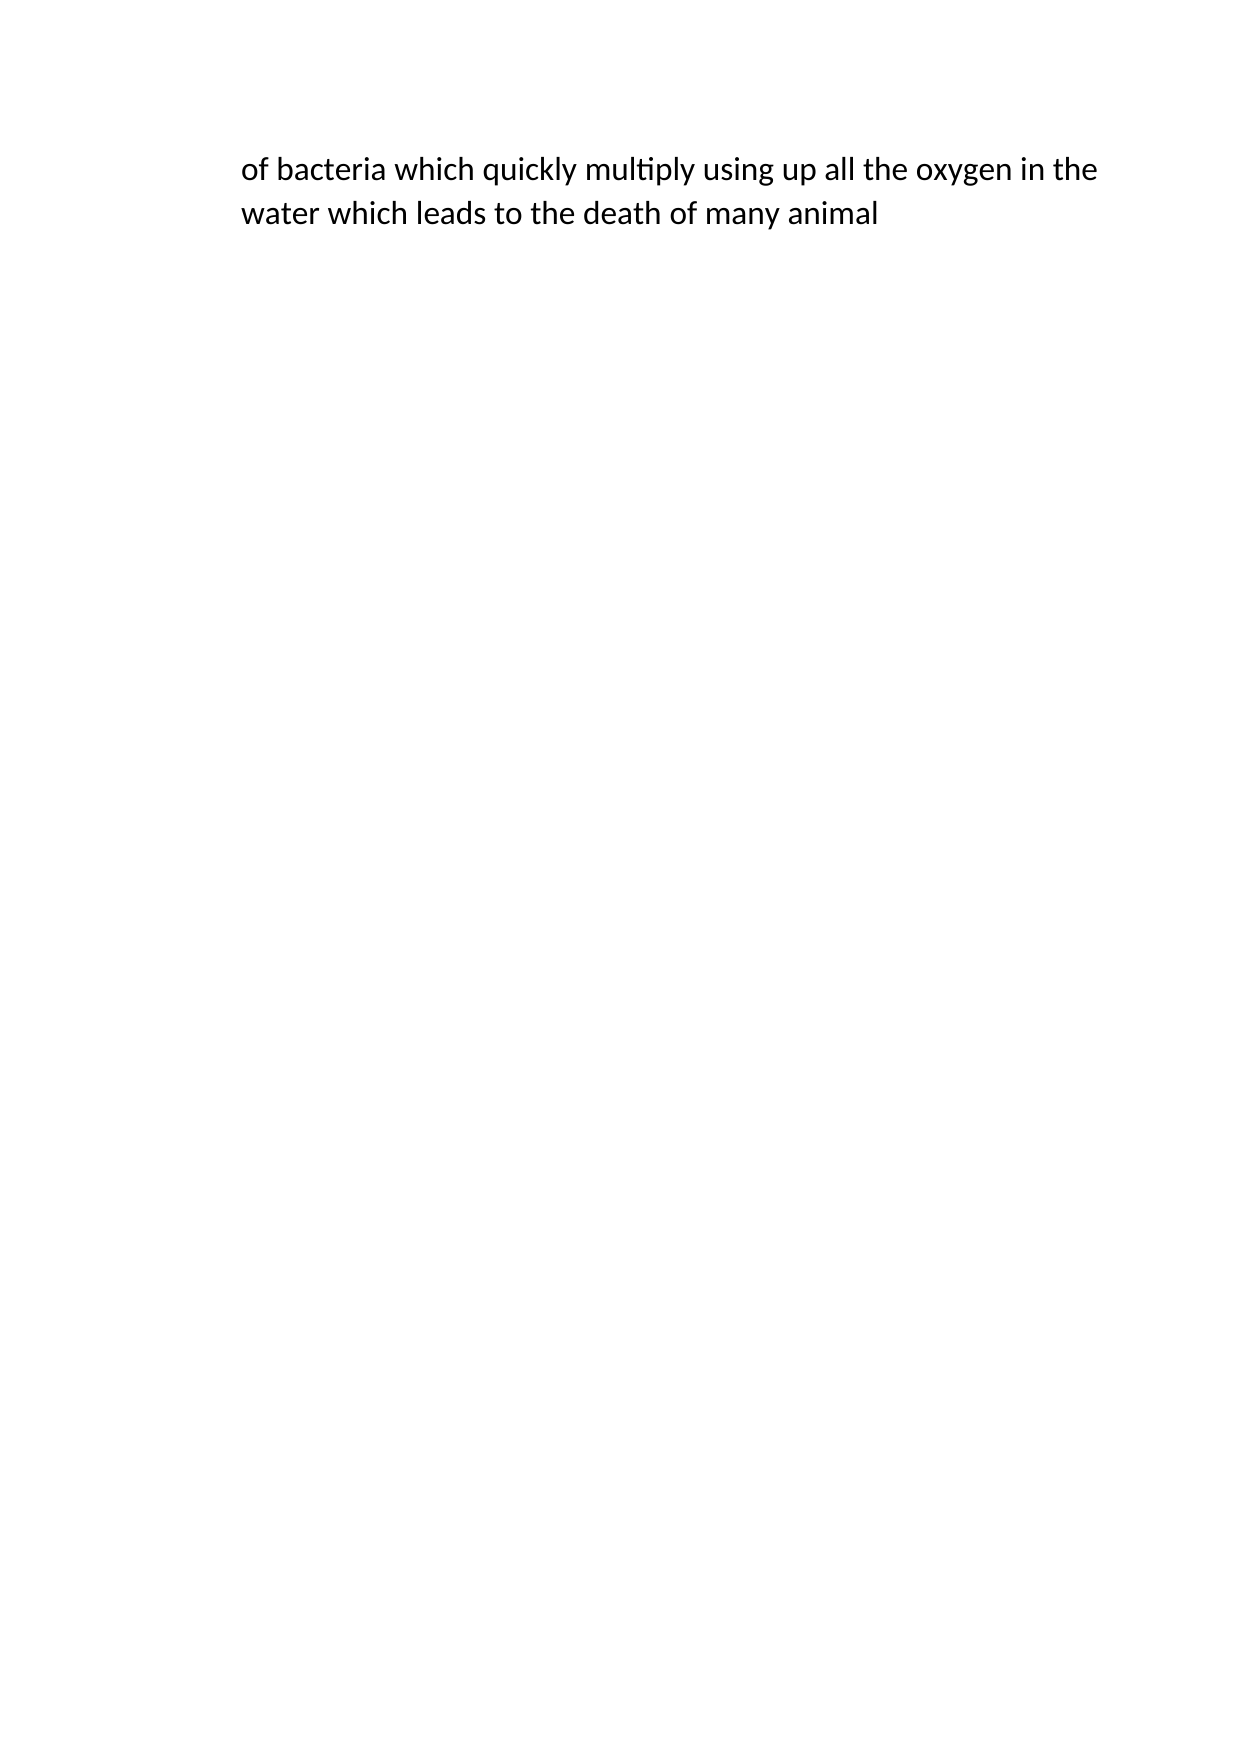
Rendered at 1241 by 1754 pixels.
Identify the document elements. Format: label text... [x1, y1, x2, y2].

text of bacteria which quickly multiply using up all the oxygen in the water which leads to the death of many animal [241, 148, 1168, 232]
